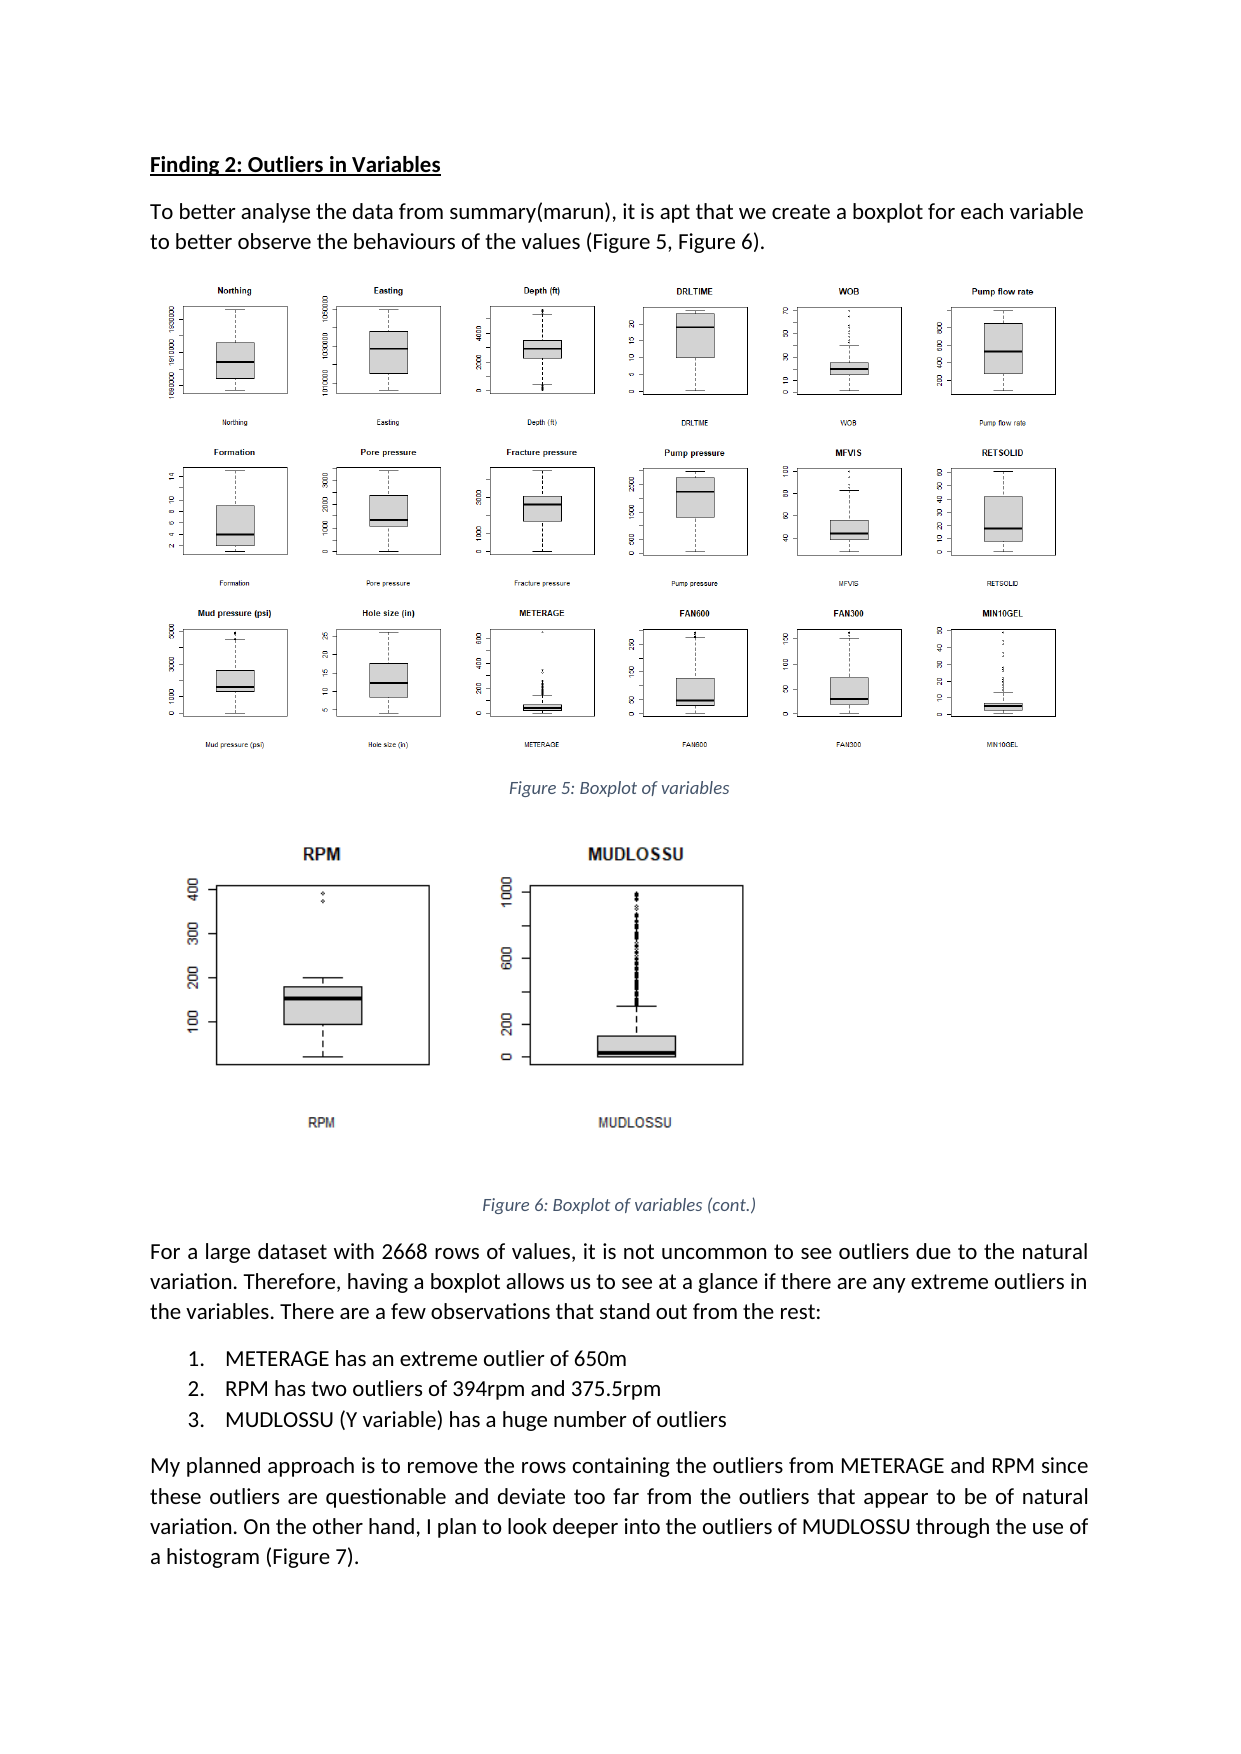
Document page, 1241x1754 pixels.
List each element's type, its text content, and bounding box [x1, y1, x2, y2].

list RPM has two outliers of 394rpm and 375.5rpm [187, 1374, 1090, 1403]
picture [150, 819, 1091, 1175]
text For a large dataset with 2668 rows of values, it is not uncommon to see outliers due to the natural variation. Therefore, having a boxplot allows us to see at a glance if there are any extreme outliers in the variables. There are a few observations that stand out from the rest: [150, 1237, 1090, 1326]
text To better analyse the data from summary(marun), it is apt that we create a boxplot for each variable to better observe the behaviours of the values (Figure 5, Figure 6). [150, 197, 1090, 255]
text Figure 6: Boxplot of variables (cont.) [150, 1193, 1090, 1216]
text My planned approach is to remove the rows containing the outliers from METERAGE and RPM since these outliers are questionable and deviate too far from the outliers that appear to be of natural variation. On the other hand, I plan to look deeper into the outliers of MUDLOSSU through the use of a histogram (Figure 7). [150, 1452, 1090, 1570]
list MUDLOSSU (Y variable) has a huge number of outliers [187, 1405, 1090, 1433]
list METERAGE has an extreme outlier of 650m [187, 1344, 1090, 1372]
text Finding 2: Outliers in Variables [150, 150, 1090, 178]
text Figure 5: Boxplot of variables [150, 776, 1090, 799]
picture [150, 273, 1072, 757]
